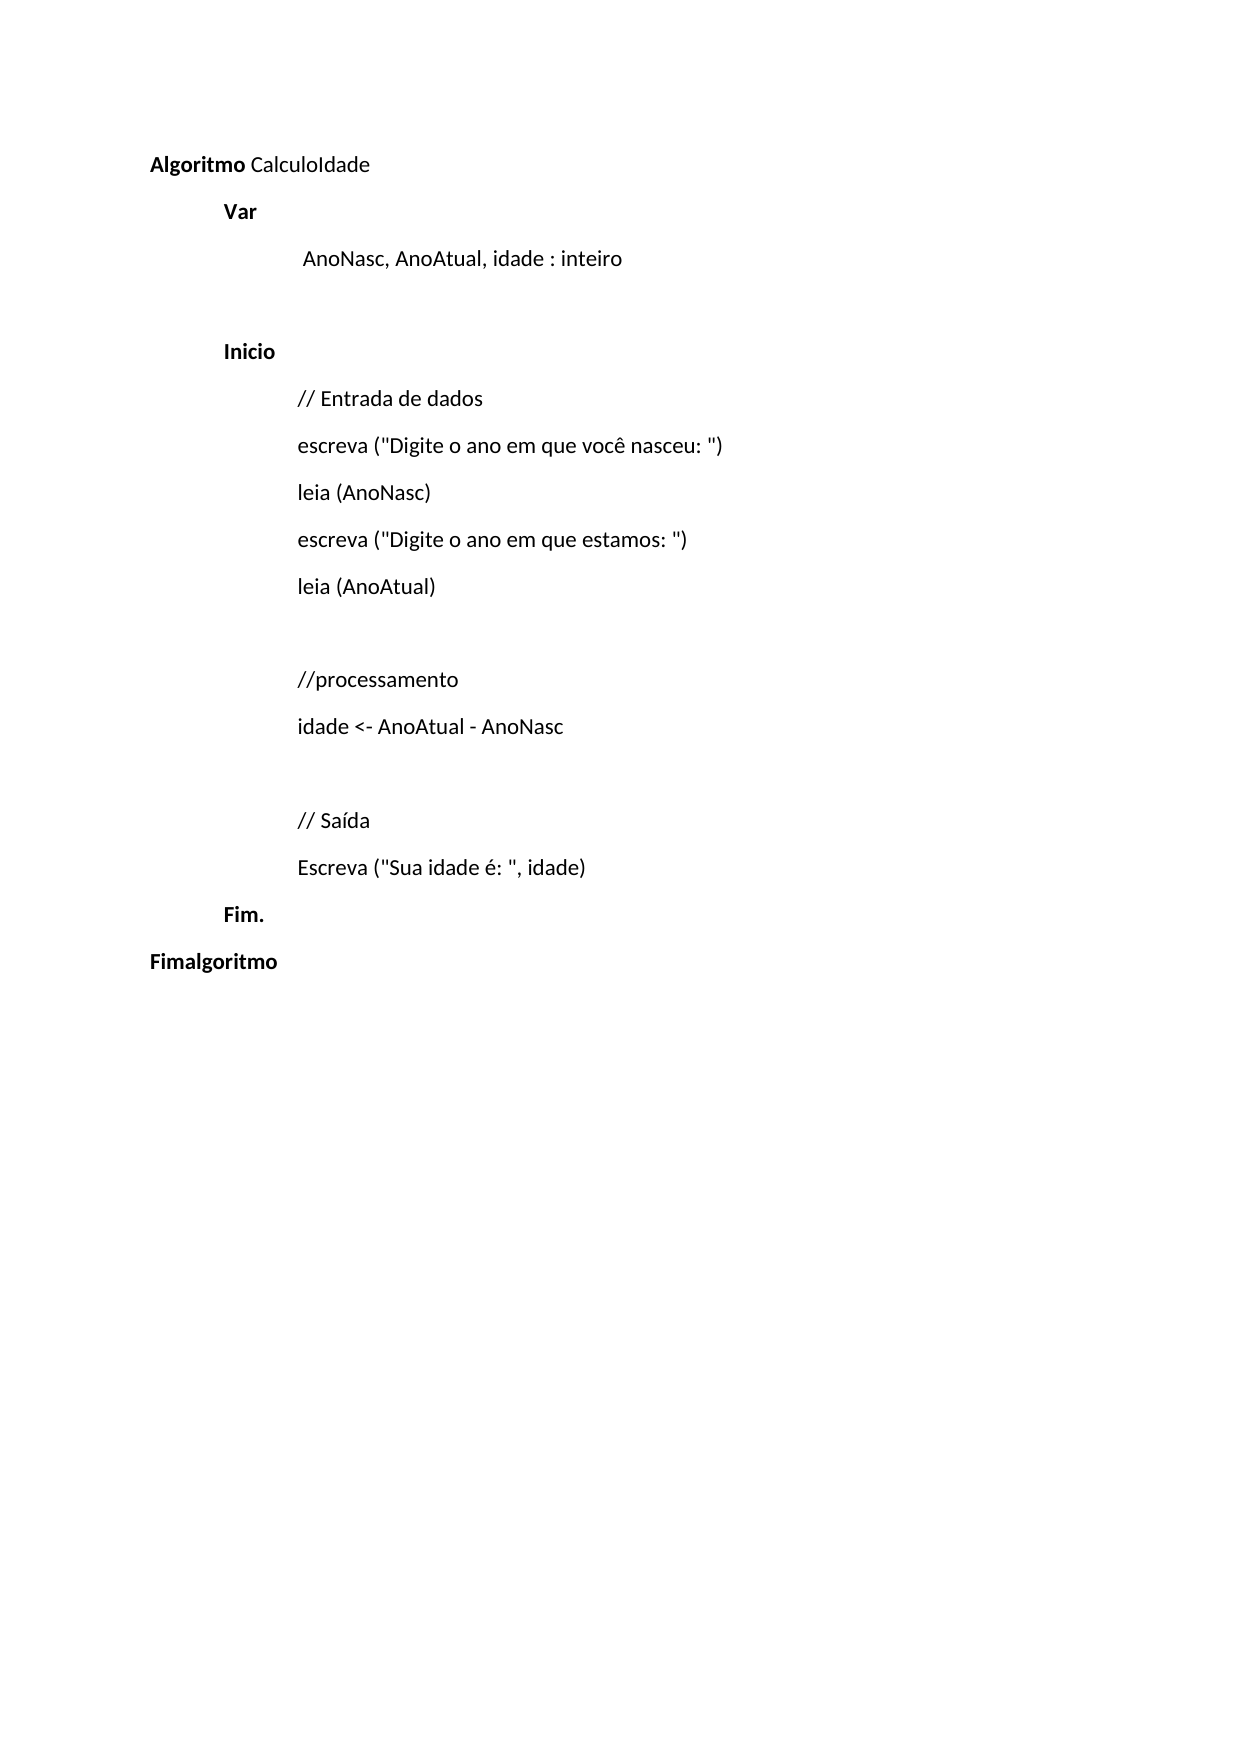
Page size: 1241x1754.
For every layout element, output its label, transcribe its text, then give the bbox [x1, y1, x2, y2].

text Var [224, 197, 1090, 225]
text Fim. [224, 900, 1090, 928]
text Escreva ("Sua idade é: ", idade) [224, 853, 1090, 881]
text escreva ("Digite o ano em que estamos: ") [224, 525, 1090, 553]
text //processamento [224, 666, 1090, 694]
text AnoNasc, AnoAtual, idade : inteiro [224, 244, 1090, 272]
text Inicio [224, 337, 1090, 366]
text leia (AnoNasc) [224, 478, 1090, 506]
text leia (AnoAtual) [224, 572, 1090, 600]
text idade <- AnoAtual - AnoNasc [224, 712, 1090, 741]
text Algoritmo CalculoIdade [150, 150, 1090, 178]
text // Entrada de dados [224, 384, 1090, 412]
text // Saída [224, 806, 1090, 834]
text Fimalgoritmo [150, 947, 1090, 975]
text escreva ("Digite o ano em que você nasceu: ") [224, 431, 1090, 459]
